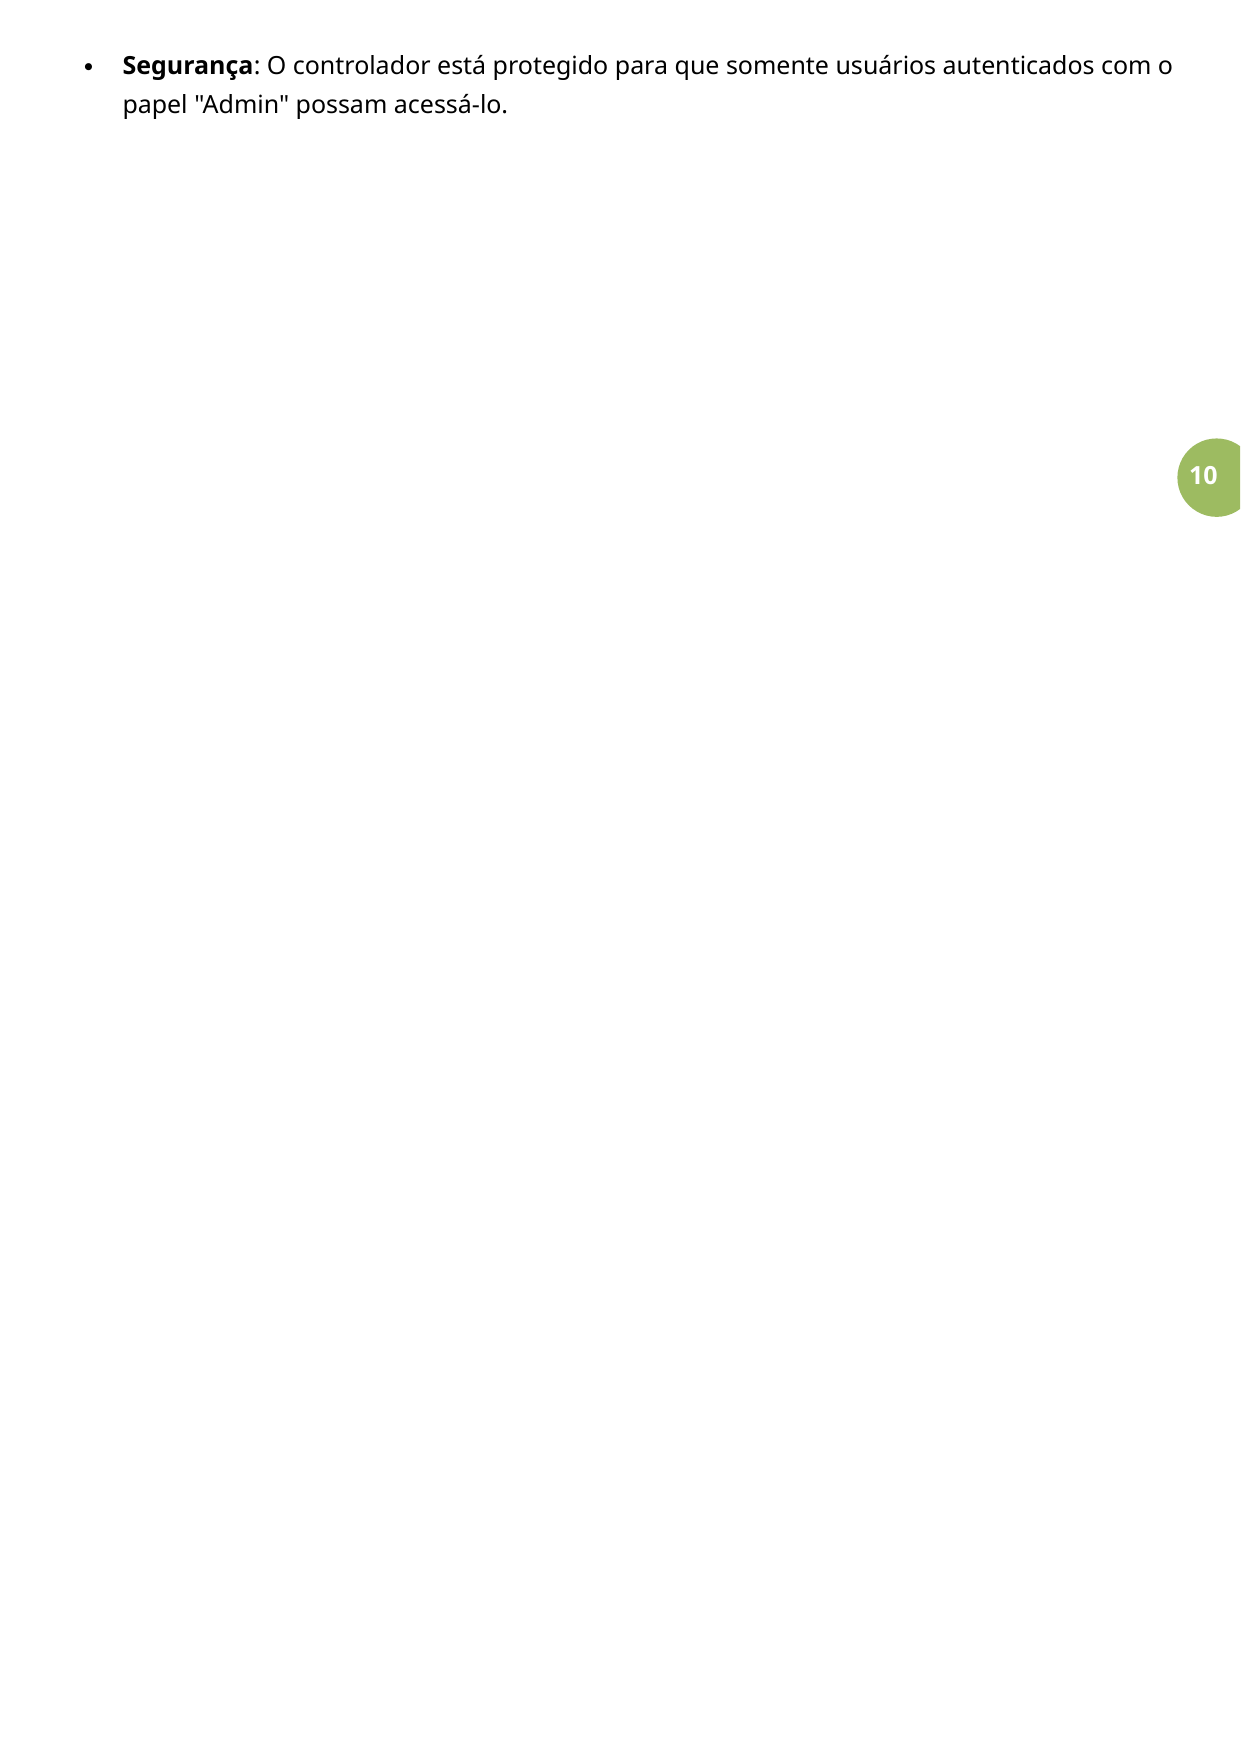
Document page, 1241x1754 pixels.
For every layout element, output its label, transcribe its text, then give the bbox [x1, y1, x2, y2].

list Segurança: O controlador está protegido para que somente usuários autenticados com o papel "Admin" possam acessá-lo. [85, 47, 1193, 121]
